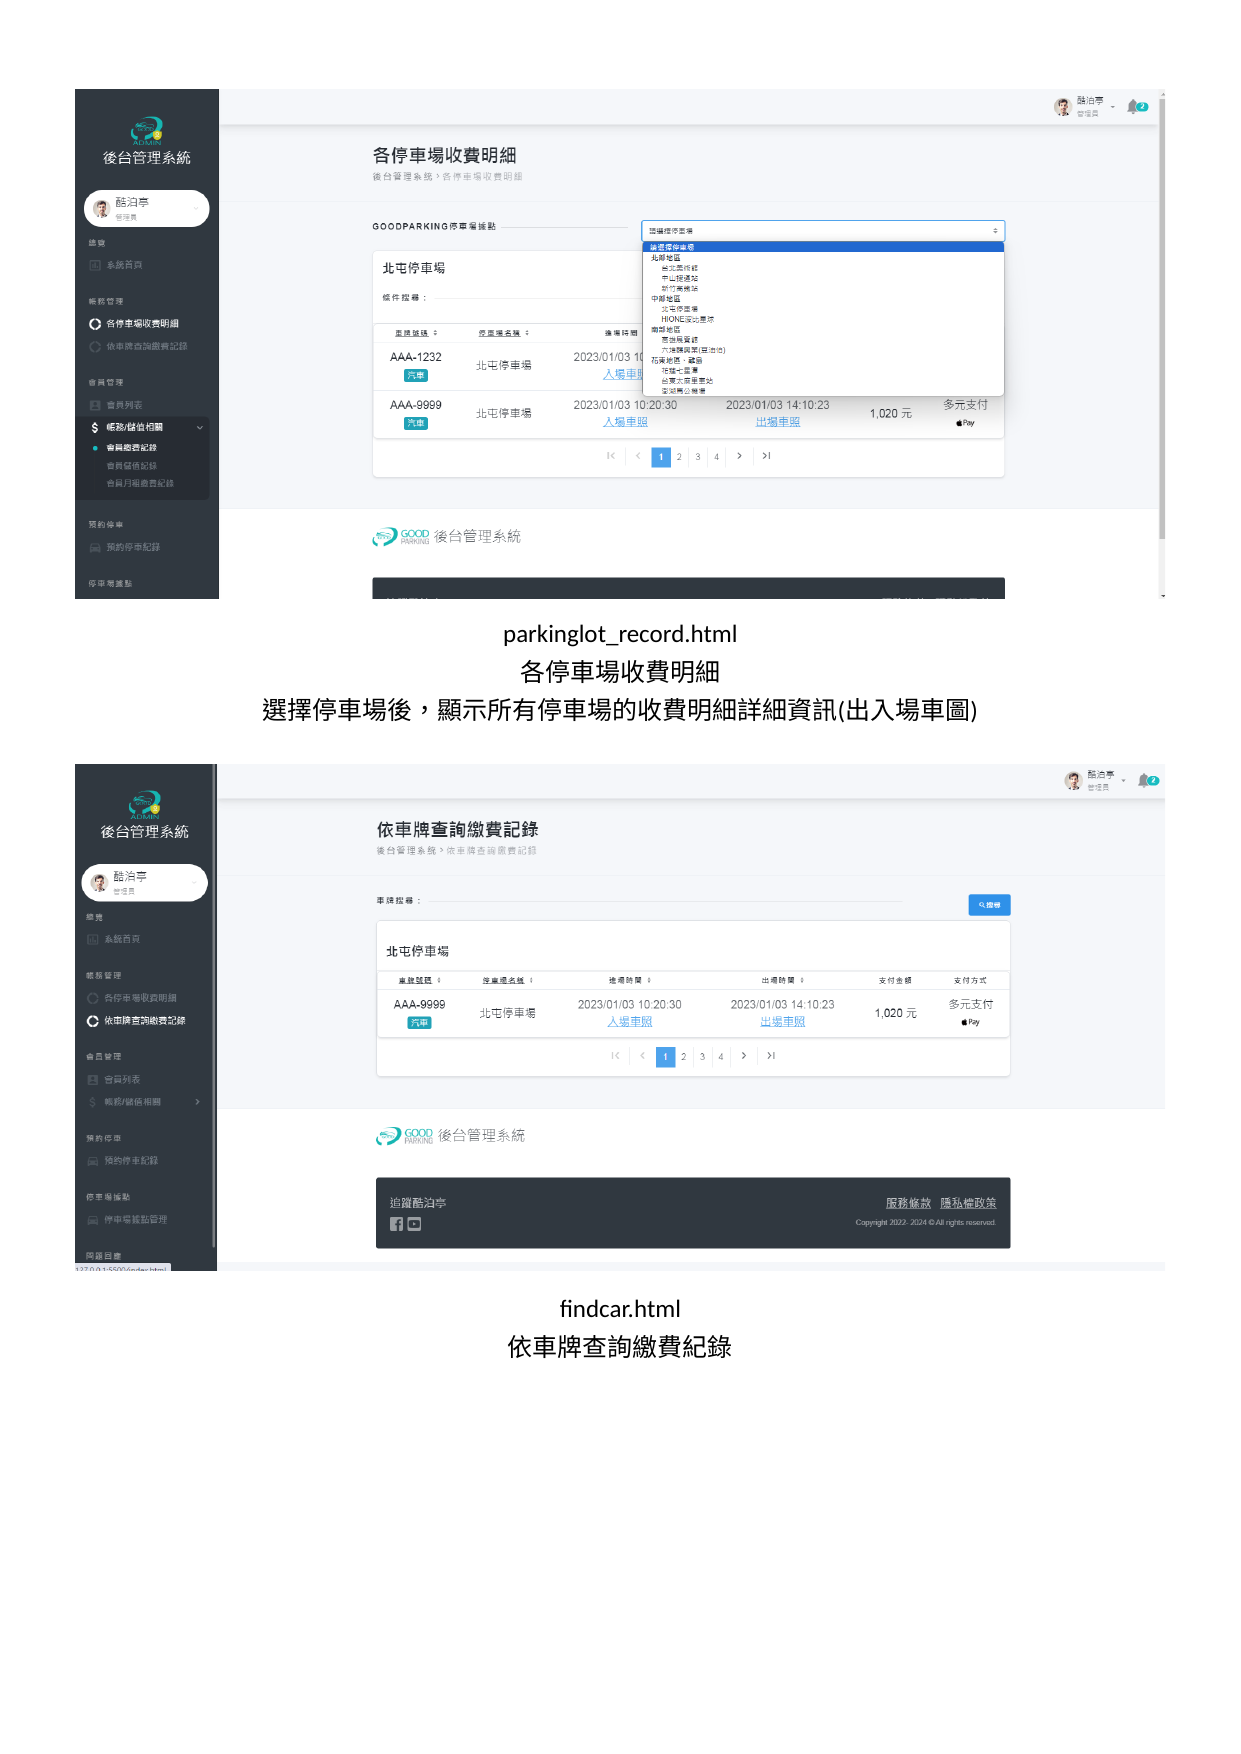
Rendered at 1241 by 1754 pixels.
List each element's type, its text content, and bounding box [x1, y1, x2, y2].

text 各停車場收費明細 [75, 652, 1165, 689]
text parkinglot_record.html [75, 614, 1165, 652]
text findcar.html [75, 1289, 1165, 1327]
picture [75, 89, 1166, 599]
text 依車牌查詢繳費紀錄 [75, 1327, 1165, 1364]
picture [75, 764, 1166, 1271]
text 選擇停車場後，顯示所有停車場的收費明細詳細資訊(出入場車圖) [75, 689, 1165, 727]
